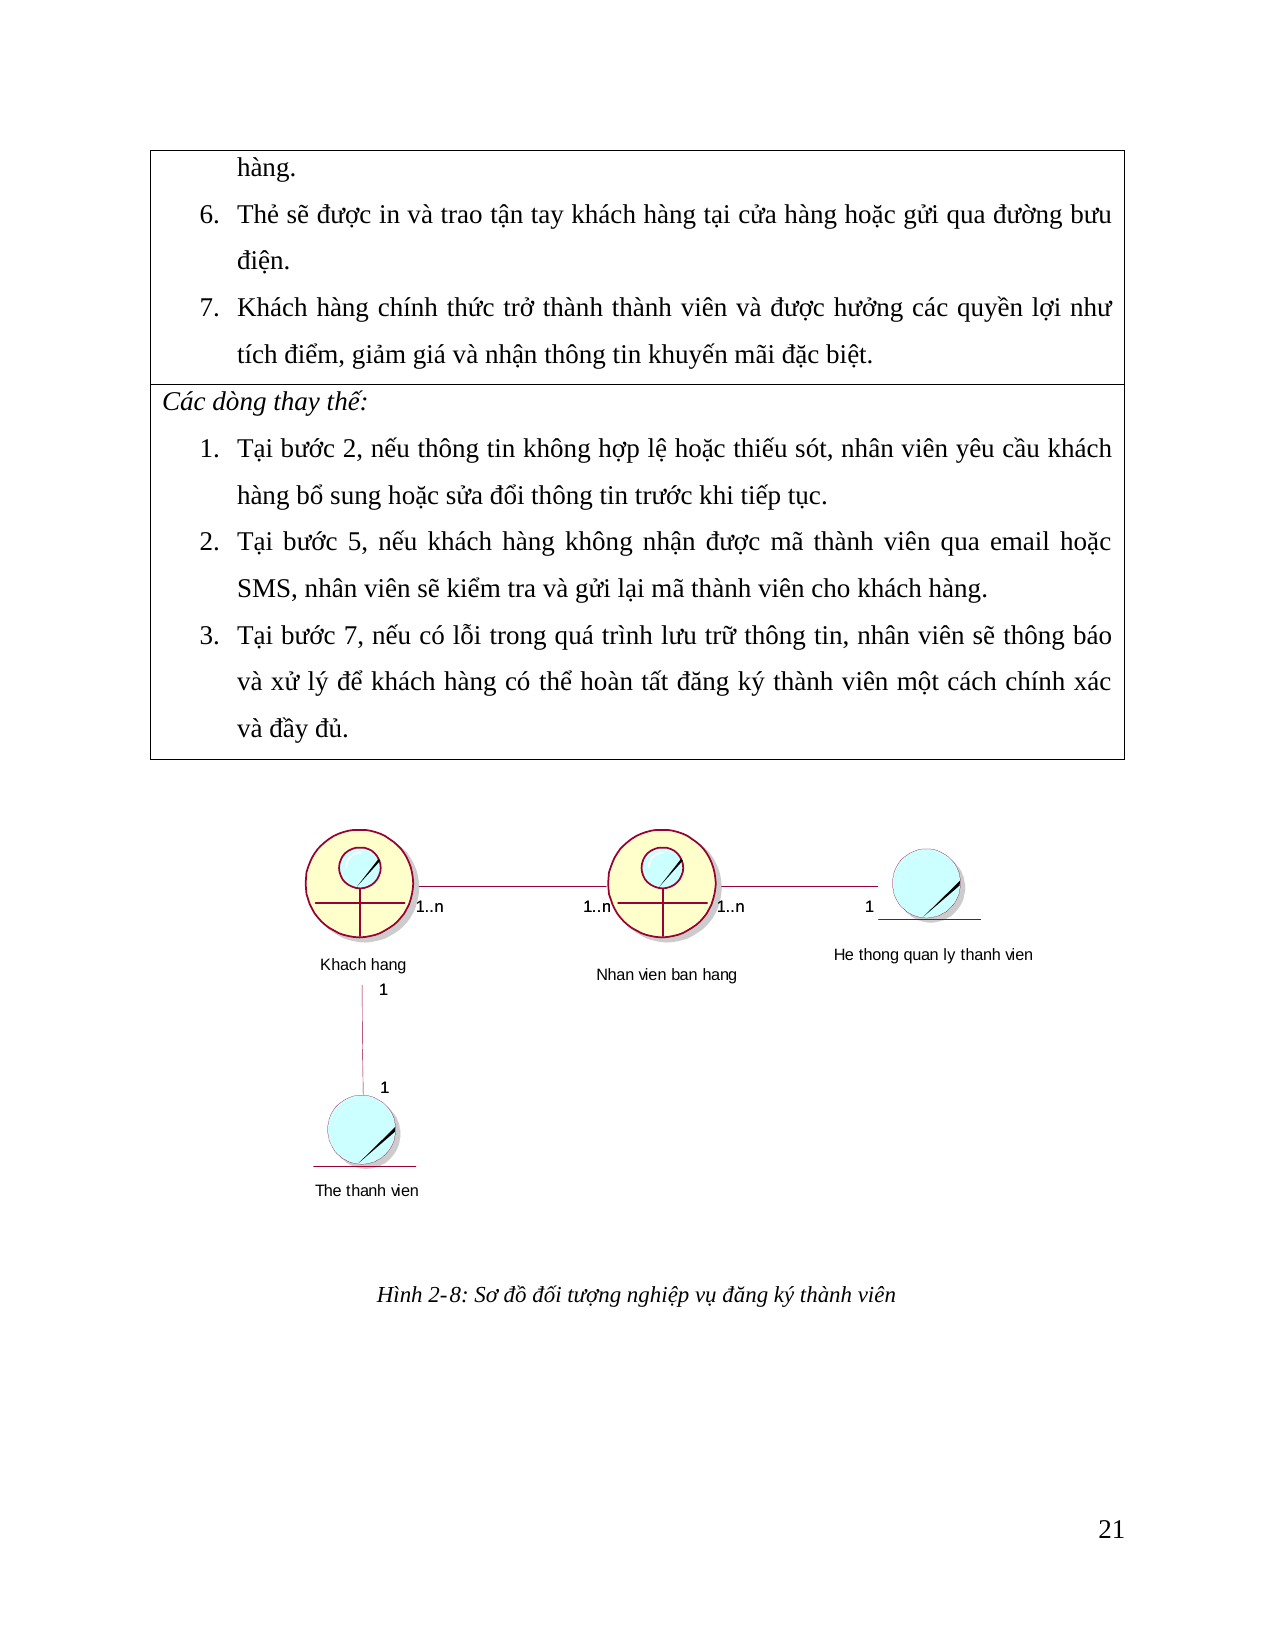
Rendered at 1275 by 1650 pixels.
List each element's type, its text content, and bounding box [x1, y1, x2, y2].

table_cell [151, 151, 1124, 384]
table_cell Các dòng thay thế: Tại bước 2, nếu thông tin không hợp lệ hoặc thiếu sót, nhân viên yêu cầu khách hàng bổ sung hoặc sửa đổi thông tin trước khi tiếp tục. Tại bước 5, nếu khách hàng không nhận được mã thành viên qua email hoặc SMS, nhân viên sẽ kiểm tra và gửi lại mã thành viên cho khách hàng. Tại bước 7, nếu có lỗi trong quá trình lưu trữ thông tin, nhân viên sẽ thông báo và xử lý để khách hàng có thể hoàn tất đăng ký thành viên một cách chính xác và đầy đủ. [151, 385, 1124, 759]
